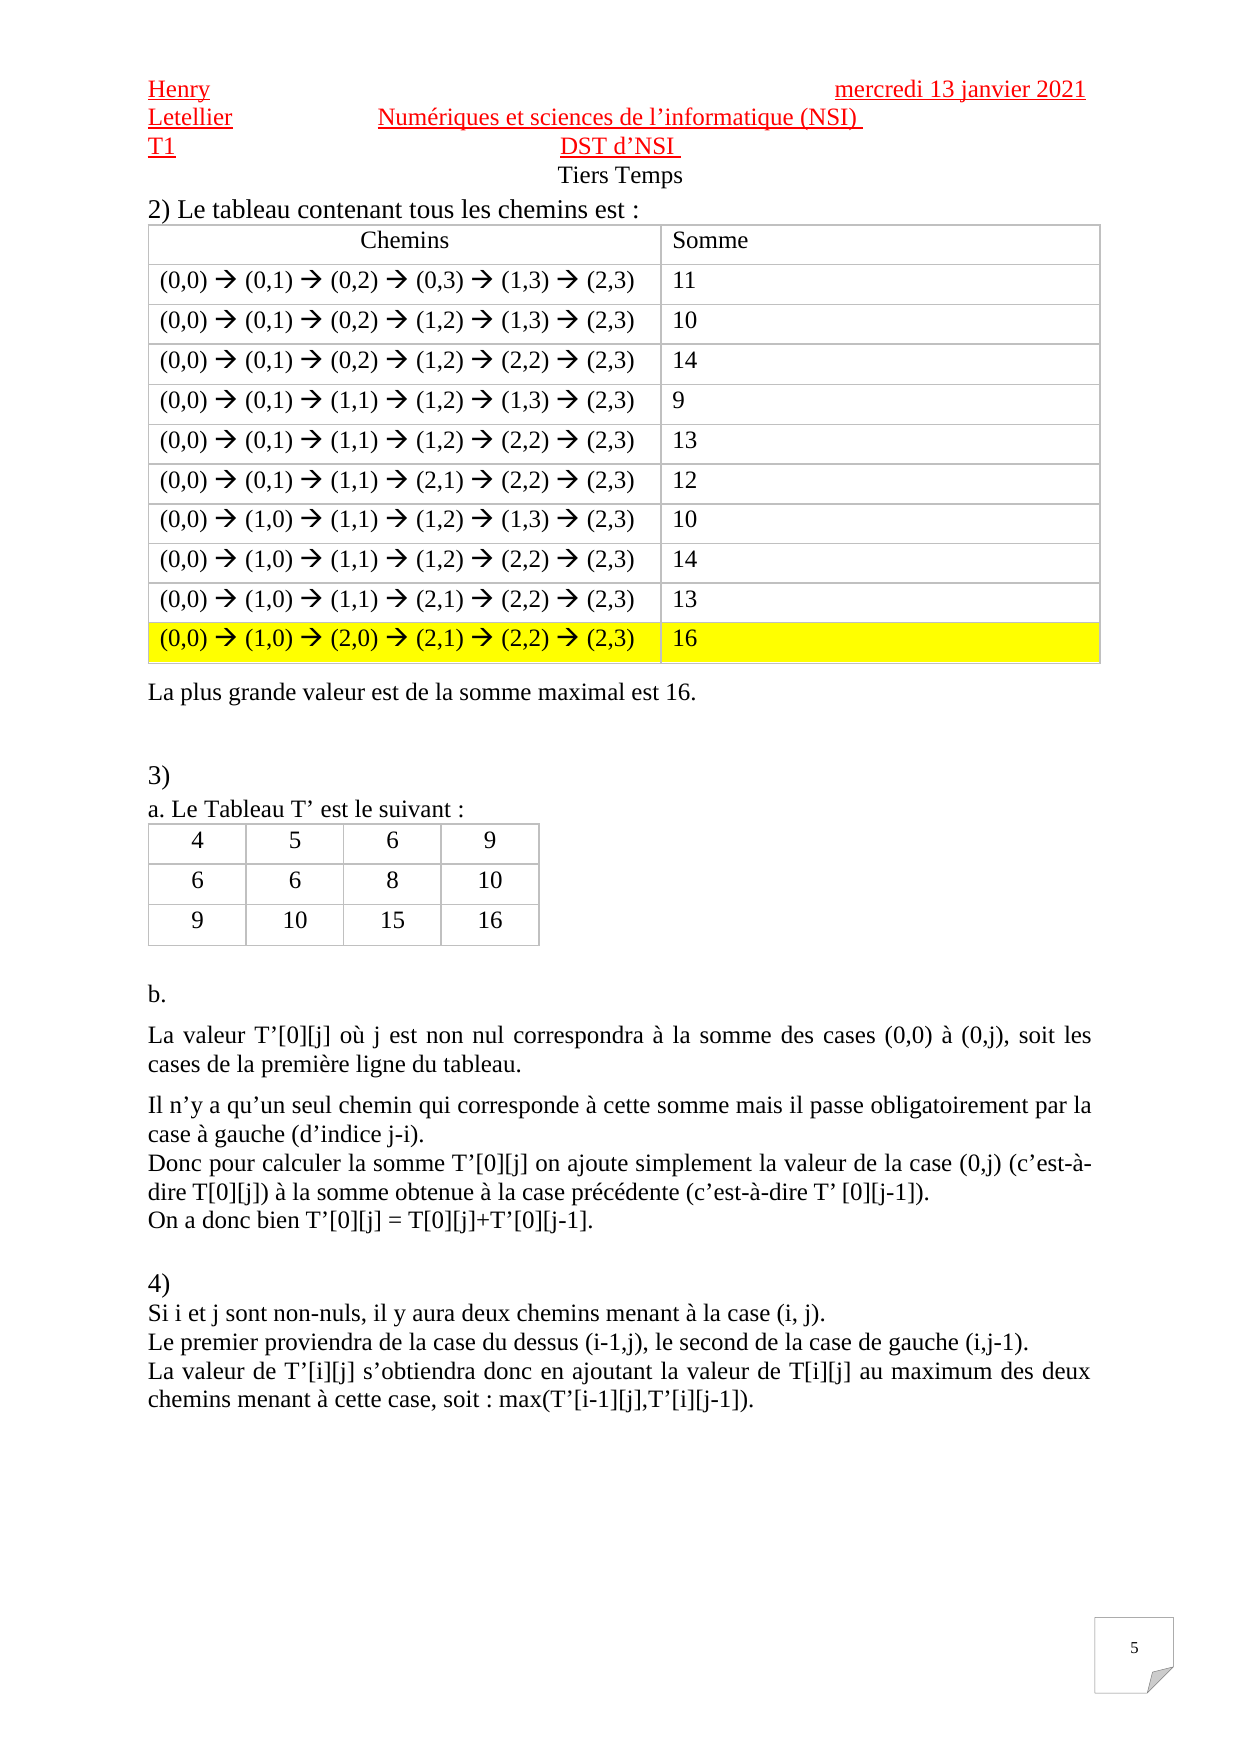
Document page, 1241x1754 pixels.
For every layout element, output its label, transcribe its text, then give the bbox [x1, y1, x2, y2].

text Si i et j sont non-nuls, il y aura deux chemins menant à la case (i, j). [148, 1298, 1093, 1327]
subtitle a. Le Tableau T’ est le suivant : [148, 794, 1093, 823]
table_cell 13 [662, 584, 1099, 622]
table_cell 12 [662, 465, 1099, 503]
table_cell 10 [662, 505, 1099, 542]
subtitle 4) [148, 1267, 1093, 1298]
table_header Chemins [149, 226, 660, 264]
table_cell 10 [662, 305, 1099, 343]
subtitle 2) Le tableau contenant tous les chemins est : [148, 193, 1093, 224]
table_cell (0,0) (1,0) (1,1) (2,1) (2,2) (2,3) [149, 584, 660, 622]
table_cell (0,0) (0,1) (1,1) (1,2) (2,2) (2,3) [149, 425, 660, 463]
table_header 9 [442, 825, 538, 863]
text La valeur T’[0][j] où j est non nul correspondra à la somme des cases (0,0) à (0,j), soit les cases de la première ligne du tableau. [148, 1021, 1093, 1078]
table_cell (0,0) (1,0) (2,0) (2,1) (2,2) (2,3) [149, 623, 660, 662]
table_cell 11 [662, 265, 1099, 303]
text Il n’y a qu’un seul chemin qui corresponde à cette somme mais il passe obligatoirement par la case à gauche (d’indice j-i). [148, 1091, 1093, 1148]
table_cell 9 [662, 385, 1099, 423]
table_cell 10 [247, 905, 343, 945]
table_header 4 [149, 825, 245, 863]
table_cell (0,0) (1,0) (1,1) (1,2) (2,2) (2,3) [149, 544, 660, 582]
table_header Somme [662, 226, 1099, 264]
text Donc pour calculer la somme T’[0][j] on ajoute simplement la valeur de la case (0,j) (c’est-à-dire T[0][j]) à la somme obtenue à la case précédente (c’est-à-dire T’ [0][j-1]). [148, 1148, 1093, 1206]
table_cell 13 [662, 425, 1099, 463]
text La plus grande valeur est de la somme maximal est 16. [148, 677, 1093, 705]
table_cell 9 [149, 905, 245, 945]
table_cell 14 [662, 345, 1099, 384]
table_cell 16 [442, 905, 538, 945]
subtitle 3) [148, 759, 1093, 790]
text On a donc bien T’[0][j] = T[0][j]+T’[0][j-1]. [148, 1206, 1093, 1234]
table_cell 6 [149, 865, 245, 903]
table_cell 15 [344, 905, 440, 945]
table_cell 8 [344, 865, 440, 903]
table_cell (0,0) (0,1) (1,1) (2,1) (2,2) (2,3) [149, 465, 660, 503]
table_cell 10 [442, 865, 538, 903]
table_cell 6 [247, 865, 343, 903]
table_cell (0,0) (0,1) (0,2) (0,3) (1,3) (2,3) [149, 265, 660, 303]
text Le premier proviendra de la case du dessus (i-1,j), le second de la case de gauche (i,j-1). [148, 1327, 1093, 1356]
table_header 5 [247, 825, 343, 863]
table_cell (0,0) (1,0) (1,1) (1,2) (1,3) (2,3) [149, 505, 660, 542]
table_cell (0,0) (0,1) (0,2) (1,2) (1,3) (2,3) [149, 305, 660, 343]
subtitle b. [148, 979, 1093, 1008]
text La valeur de T’[i][j] s’obtiendra donc en ajoutant la valeur de T[i][j] au maximum des deux chemins menant à cette case, soit : max(T’[i-1][j],T’[i][j-1]). [148, 1356, 1093, 1413]
table_header 6 [344, 825, 440, 863]
table_cell 16 [662, 623, 1099, 662]
table_cell (0,0) (0,1) (0,2) (1,2) (2,2) (2,3) [149, 345, 660, 384]
table_cell 14 [662, 544, 1099, 582]
table_cell (0,0) (0,1) (1,1) (1,2) (1,3) (2,3) [149, 385, 660, 423]
